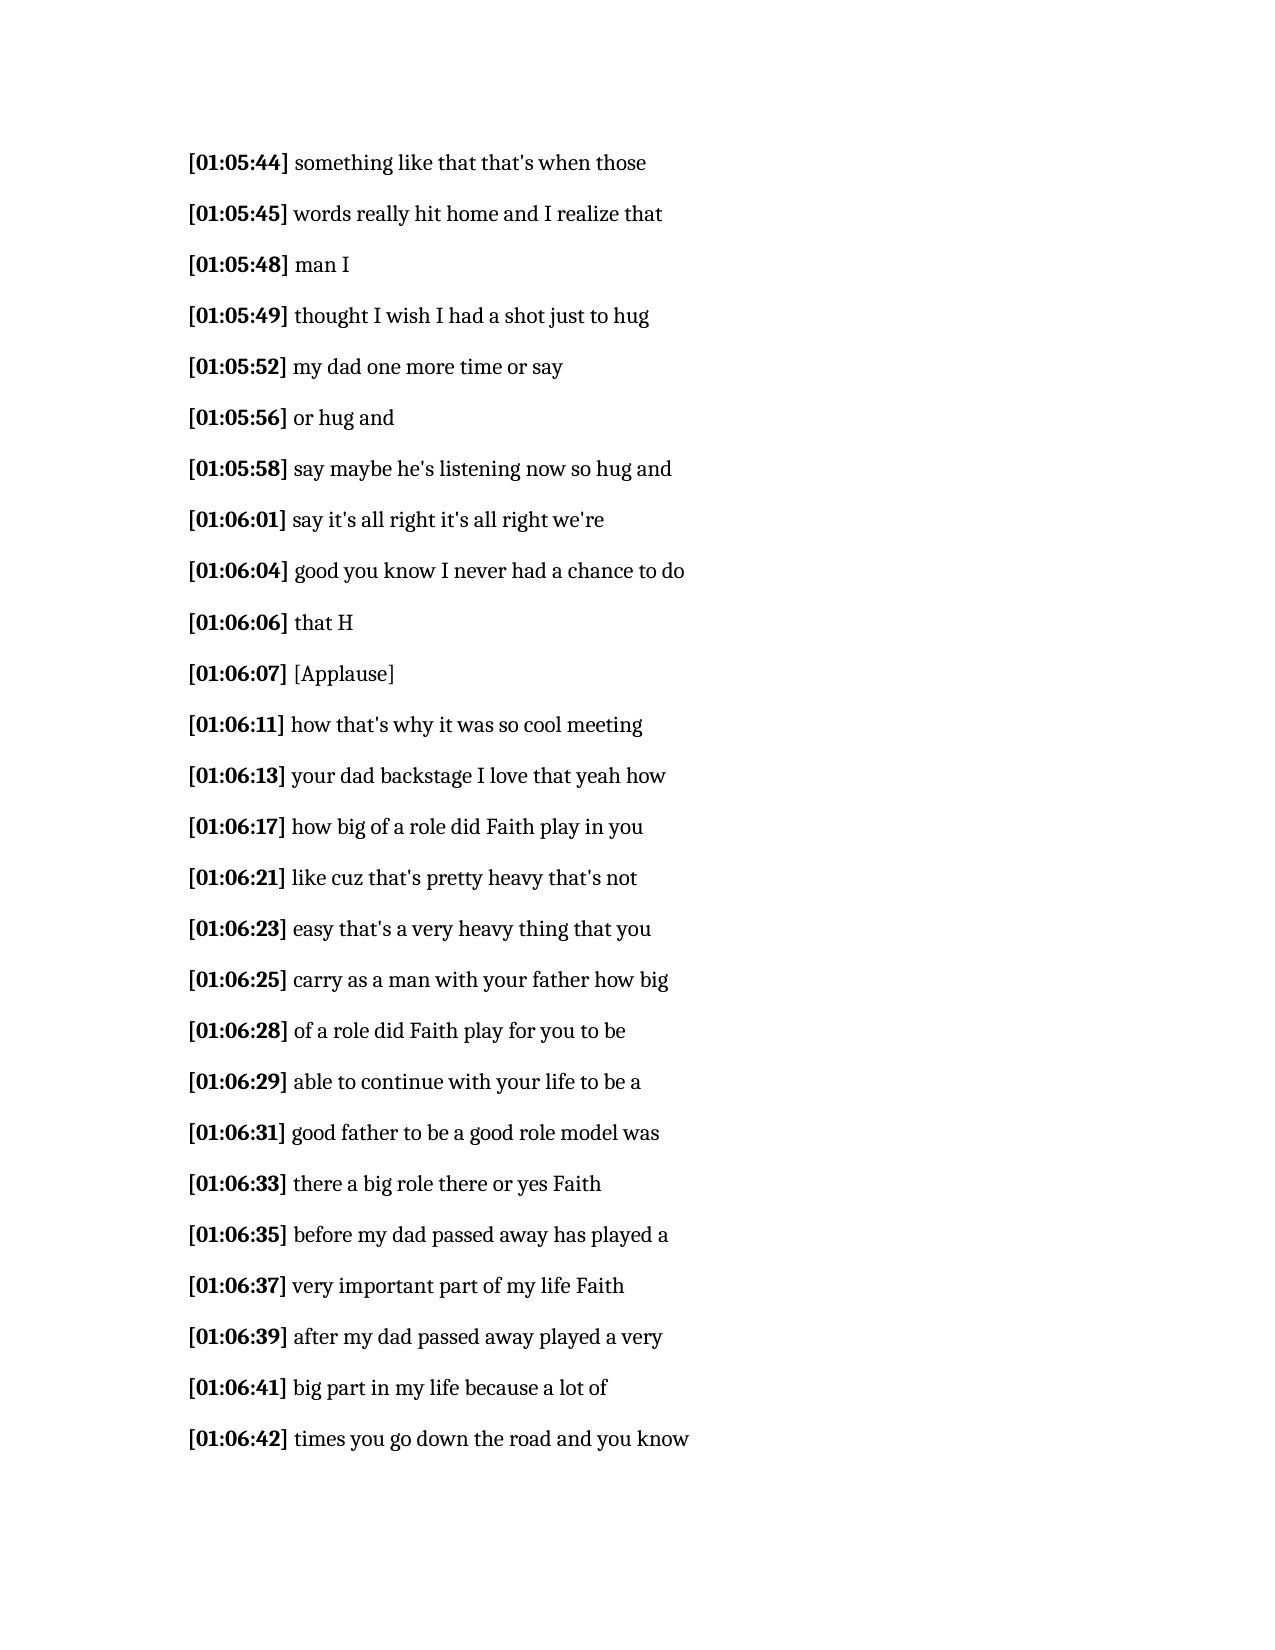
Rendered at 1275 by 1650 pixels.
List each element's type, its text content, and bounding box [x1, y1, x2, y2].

text [01:05:49] thought I wish I had a shot just to hug [187, 303, 1087, 329]
text [01:06:28] of a role did Faith play for you to be [187, 1018, 1087, 1044]
text [01:06:23] easy that's a very heavy thing that you [187, 916, 1087, 942]
text [01:06:42] times you go down the road and you know [187, 1426, 1087, 1452]
text [01:06:33] there a big role there or yes Faith [187, 1171, 1087, 1197]
text [01:05:48] man I [187, 252, 1087, 278]
text [01:06:04] good you know I never had a chance to do [187, 558, 1087, 585]
text [01:06:01] say it's all right it's all right we're [187, 507, 1087, 534]
text [01:05:58] say maybe he's listening now so hug and [187, 456, 1087, 483]
text [01:06:25] carry as a man with your father how big [187, 967, 1087, 993]
text [01:06:06] that H [187, 609, 1087, 636]
text [01:06:29] able to continue with your life to be a [187, 1069, 1087, 1095]
text [01:06:13] your dad backstage I love that yeah how [187, 762, 1087, 789]
text [01:06:31] good father to be a good role model was [187, 1120, 1087, 1146]
text [01:06:39] after my dad passed away played a very [187, 1324, 1087, 1350]
text [01:06:21] like cuz that's pretty heavy that's not [187, 864, 1087, 891]
text [01:06:35] before my dad passed away has played a [187, 1222, 1087, 1248]
text [01:06:37] very important part of my life Faith [187, 1273, 1087, 1299]
text [01:05:44] something like that that's when those [187, 150, 1087, 176]
text [01:05:52] my dad one more time or say [187, 354, 1087, 381]
text [01:06:17] how big of a role did Faith play in you [187, 813, 1087, 840]
text [01:05:56] or hug and [187, 405, 1087, 432]
text [01:06:11] how that's why it was so cool meeting [187, 711, 1087, 738]
text [01:06:07] [Applause] [187, 660, 1087, 687]
text [01:06:41] big part in my life because a lot of [187, 1375, 1087, 1401]
text [01:05:45] words really hit home and I realize that [187, 201, 1087, 227]
